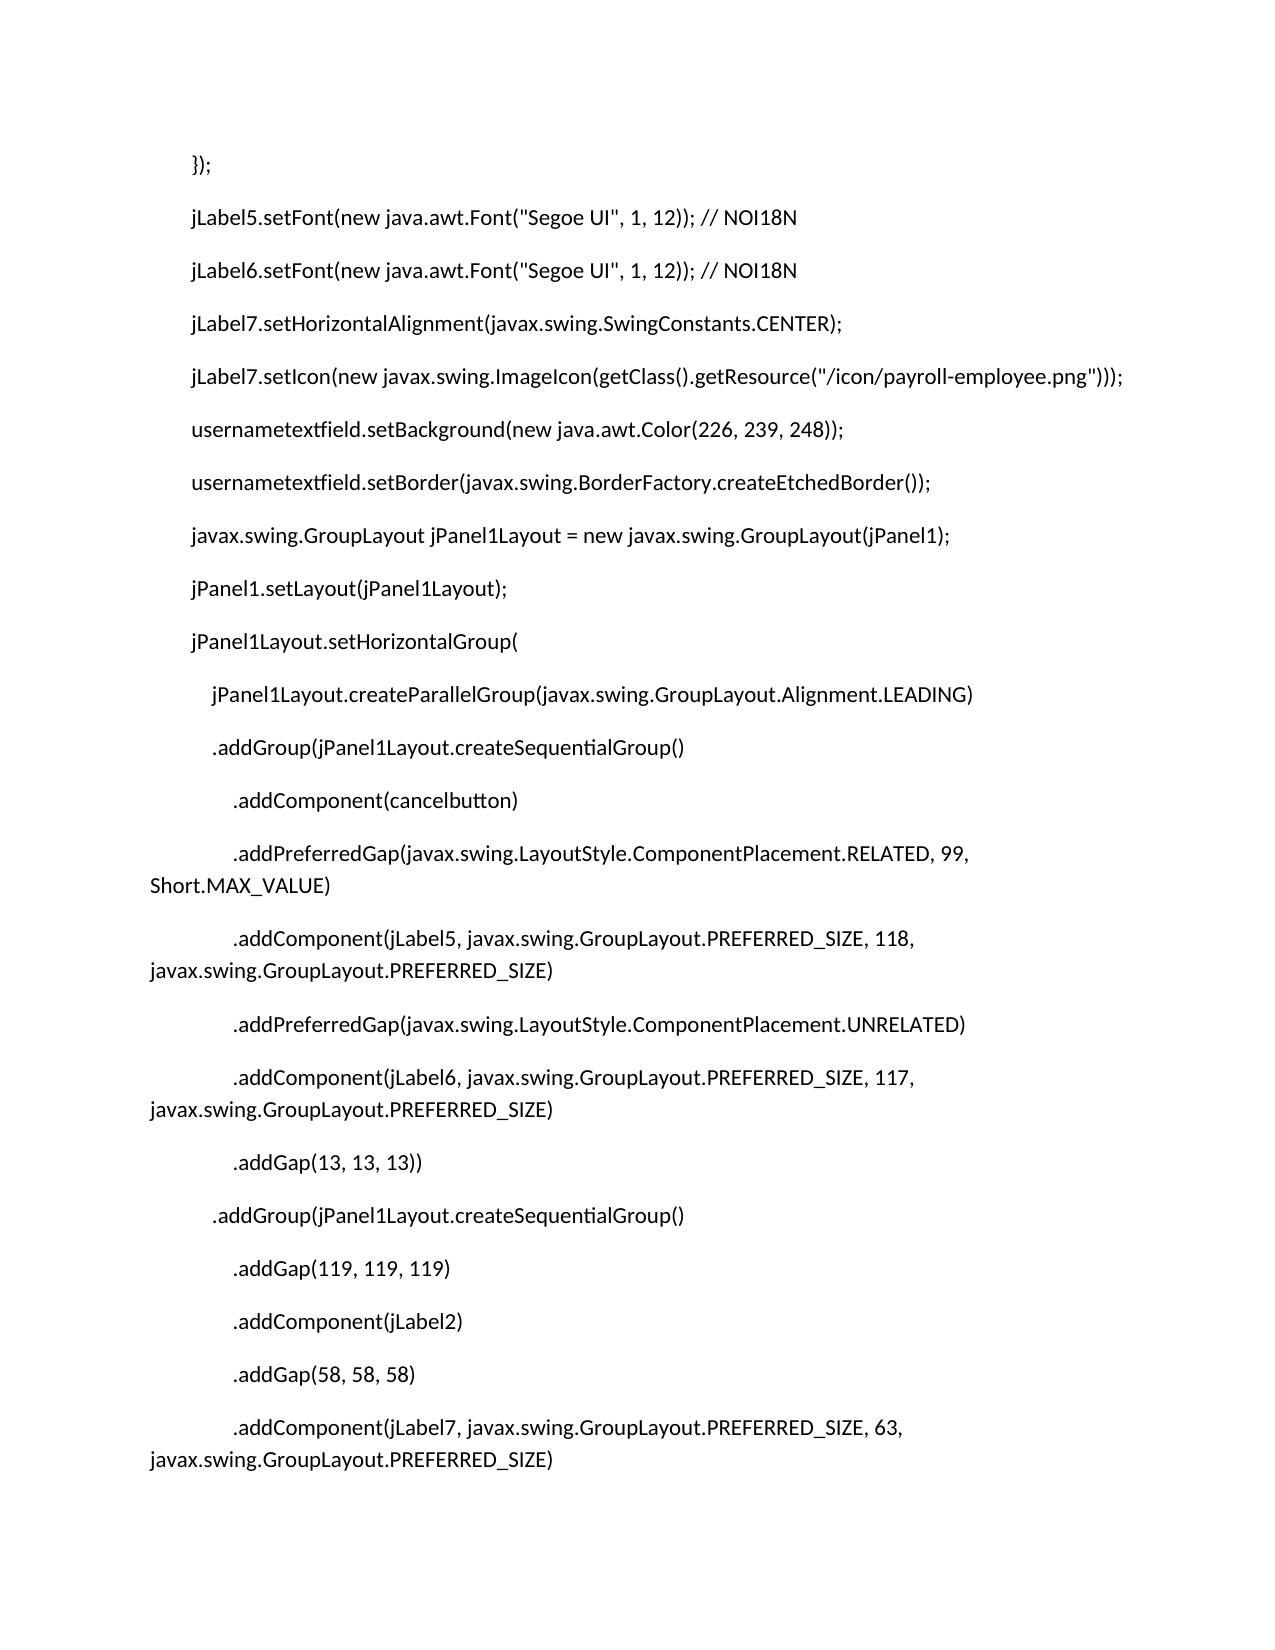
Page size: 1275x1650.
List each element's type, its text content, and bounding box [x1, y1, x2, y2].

text jPanel1.setLayout(jPanel1Layout); [150, 574, 1125, 602]
text .addPreferredGap(javax.swing.LayoutStyle.ComponentPlacement.RELATED, 99, Short.MAX_VALUE) [150, 839, 1125, 899]
text jLabel6.setFont(new java.awt.Font("Segoe UI", 1, 12)); // NOI18N [150, 256, 1125, 284]
text .addComponent(cancelbutton) [150, 786, 1125, 814]
text .addComponent(jLabel5, javax.swing.GroupLayout.PREFERRED_SIZE, 118, javax.swing.GroupLayout.PREFERRED_SIZE) [150, 924, 1125, 985]
text .addGap(119, 119, 119) [150, 1254, 1125, 1282]
text jPanel1Layout.createParallelGroup(javax.swing.GroupLayout.Alignment.LEADING) [150, 680, 1125, 708]
text .addComponent(jLabel7, javax.swing.GroupLayout.PREFERRED_SIZE, 63, javax.swing.GroupLayout.PREFERRED_SIZE) [150, 1413, 1125, 1473]
text .addGroup(jPanel1Layout.createSequentialGroup() [150, 1201, 1125, 1229]
text jLabel5.setFont(new java.awt.Font("Segoe UI", 1, 12)); // NOI18N [150, 203, 1125, 231]
text usernametextfield.setBorder(javax.swing.BorderFactory.createEtchedBorder()); [150, 468, 1125, 496]
text usernametextfield.setBackground(new java.awt.Color(226, 239, 248)); [150, 415, 1125, 443]
text jPanel1Layout.setHorizontalGroup( [150, 627, 1125, 655]
text .addPreferredGap(javax.swing.LayoutStyle.ComponentPlacement.UNRELATED) [150, 1010, 1125, 1038]
text .addGap(13, 13, 13)) [150, 1148, 1125, 1176]
text .addComponent(jLabel6, javax.swing.GroupLayout.PREFERRED_SIZE, 117, javax.swing.GroupLayout.PREFERRED_SIZE) [150, 1063, 1125, 1123]
text .addGap(58, 58, 58) [150, 1360, 1125, 1388]
text jLabel7.setIcon(new javax.swing.ImageIcon(getClass().getResource("/icon/payroll-employee.png"))); [150, 362, 1125, 390]
text javax.swing.GroupLayout jPanel1Layout = new javax.swing.GroupLayout(jPanel1); [150, 521, 1125, 549]
text .addComponent(jLabel2) [150, 1307, 1125, 1335]
text .addGroup(jPanel1Layout.createSequentialGroup() [150, 733, 1125, 761]
text jLabel7.setHorizontalAlignment(javax.swing.SwingConstants.CENTER); [150, 309, 1125, 337]
text }); [150, 150, 1125, 178]
